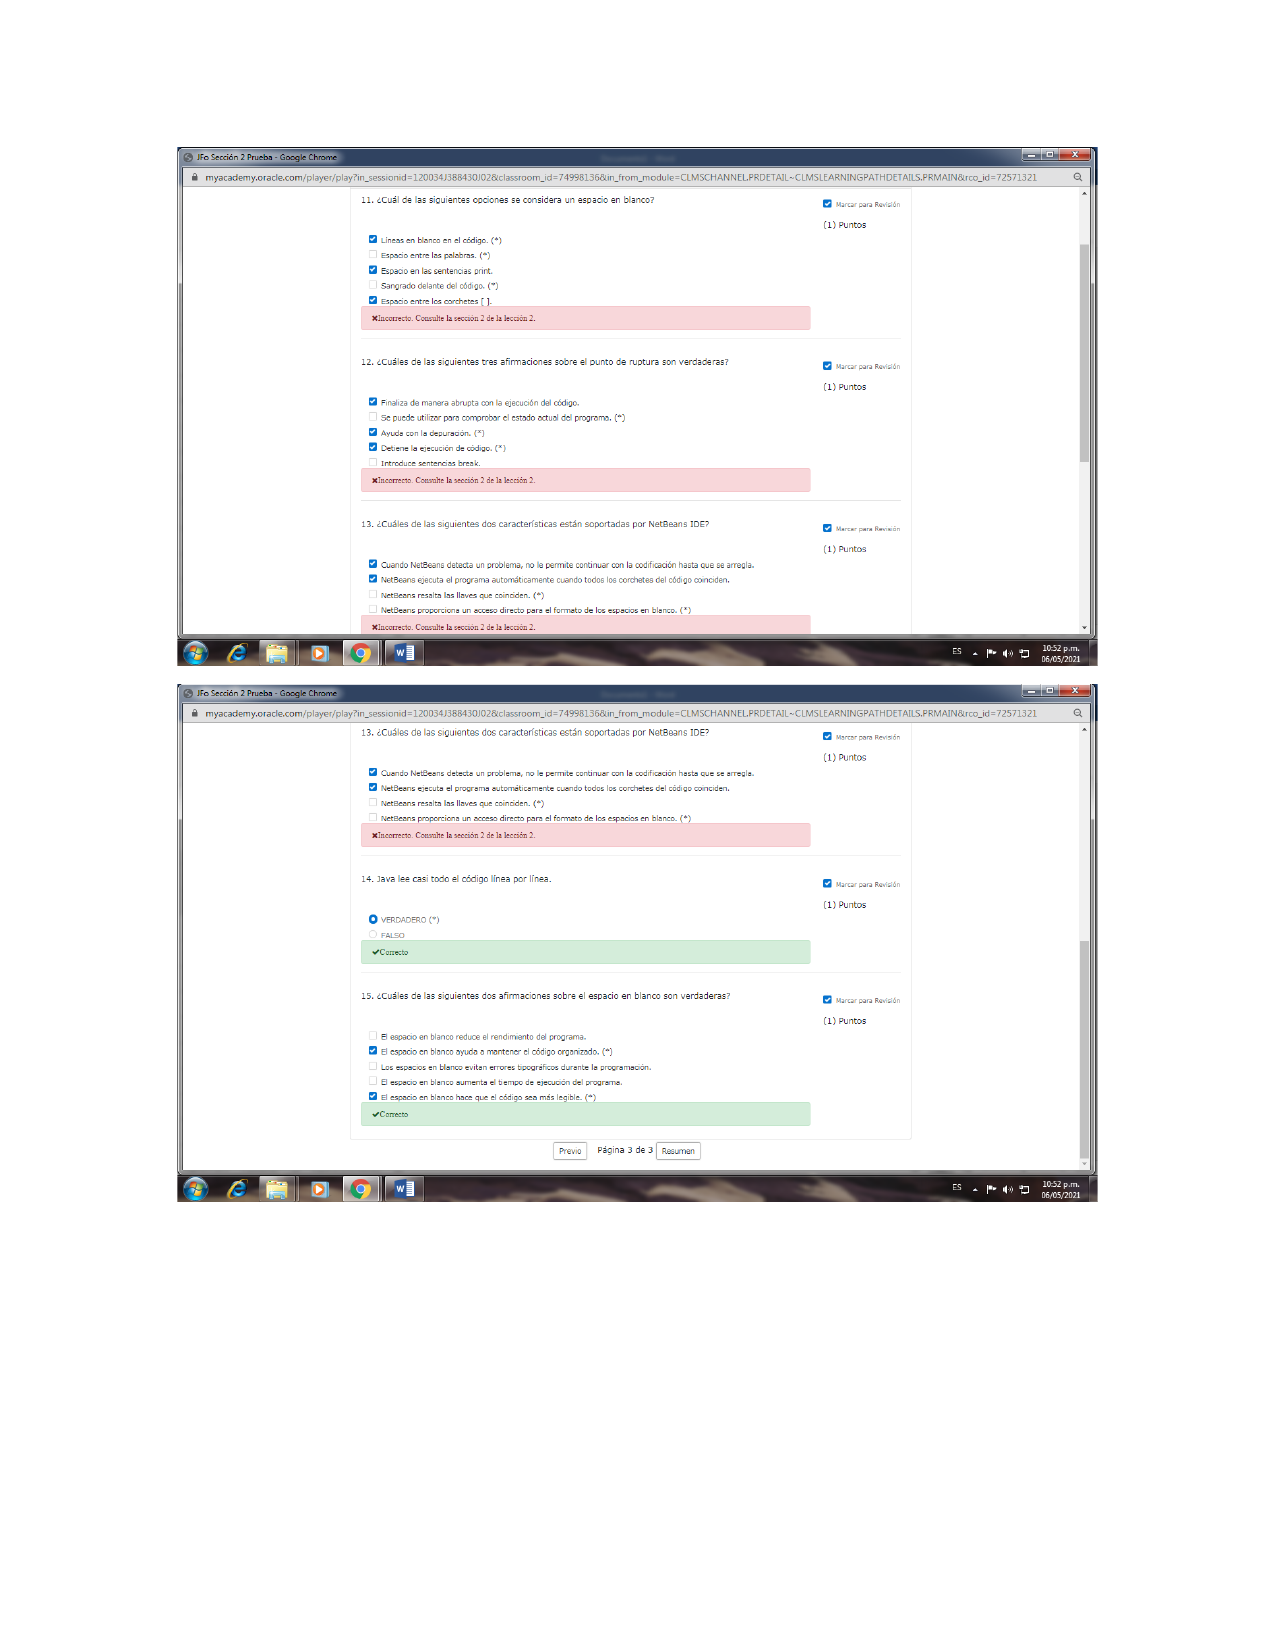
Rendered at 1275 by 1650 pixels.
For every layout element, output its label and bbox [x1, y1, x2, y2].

picture [177, 147, 1098, 666]
picture [177, 684, 1098, 1202]
